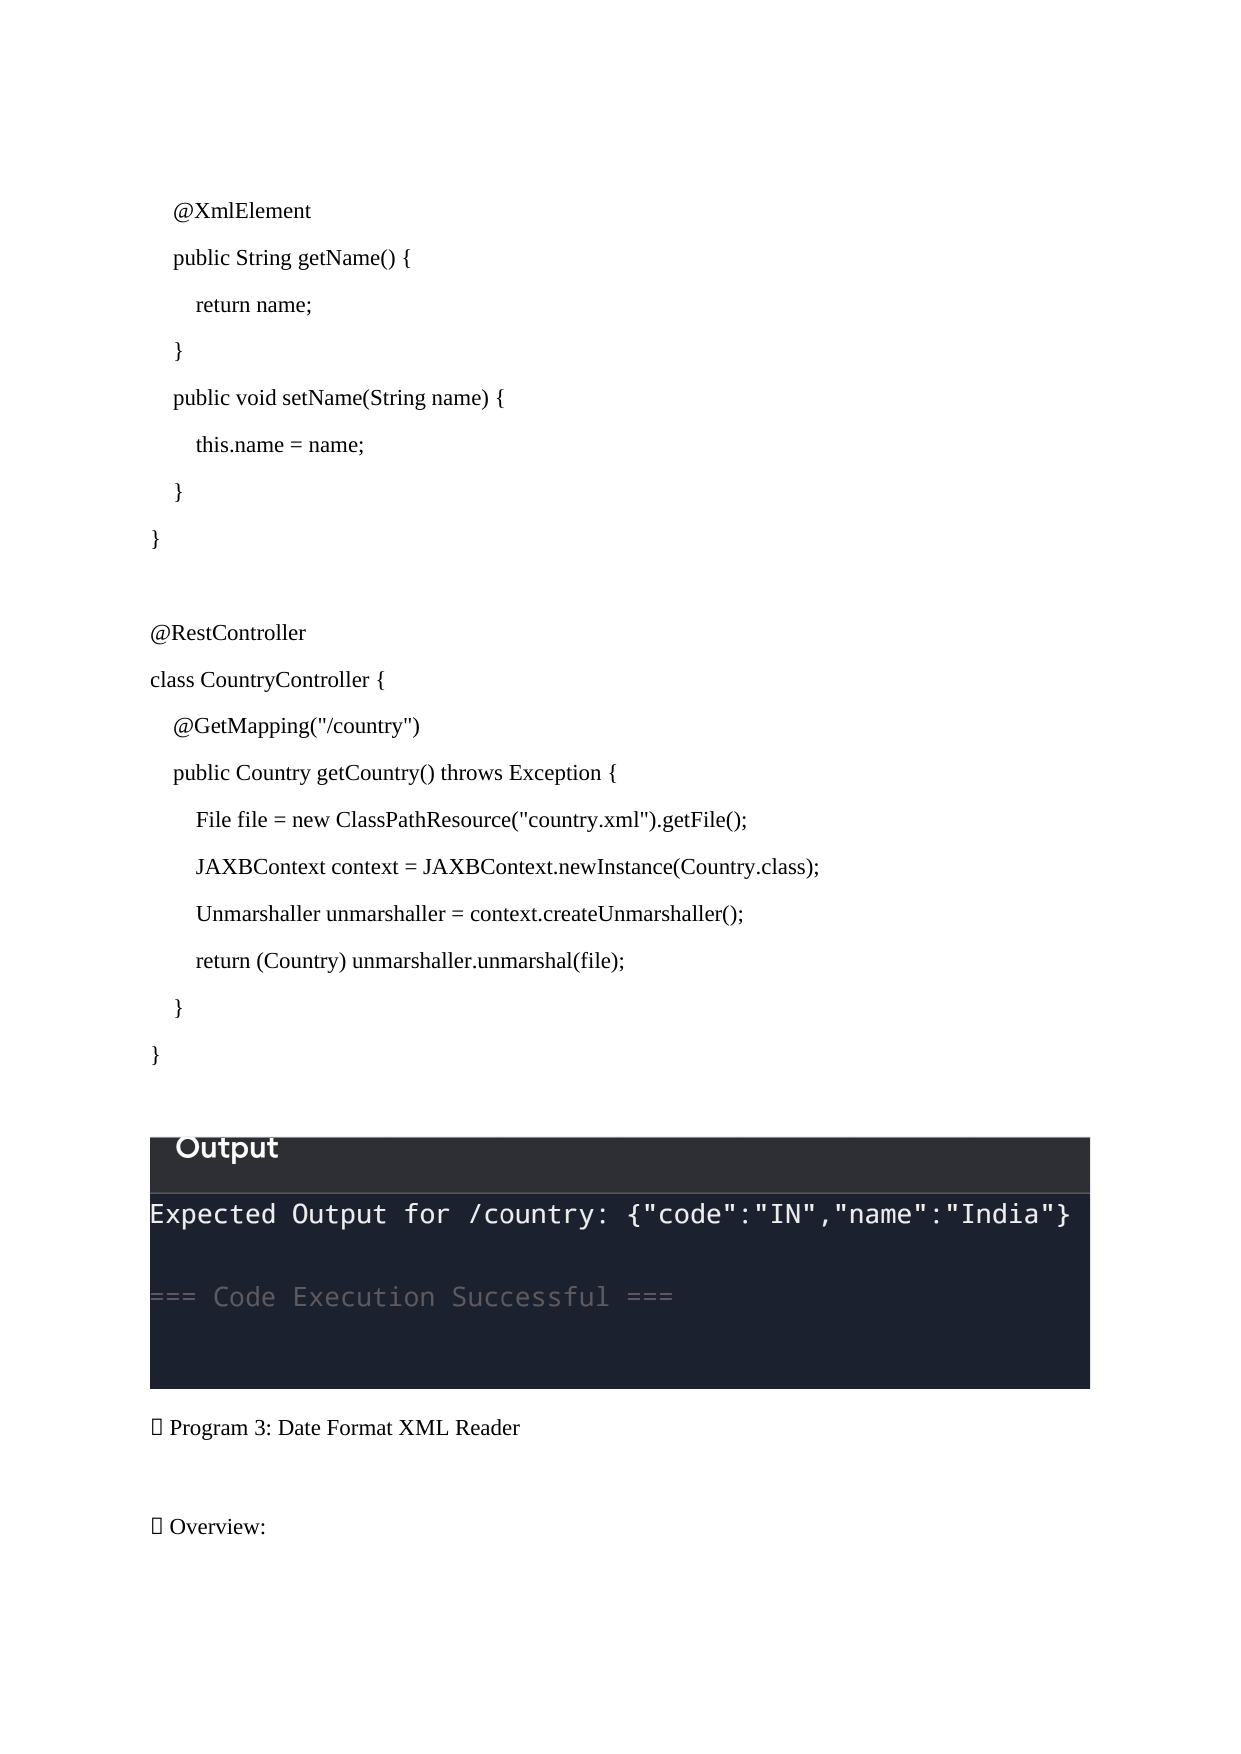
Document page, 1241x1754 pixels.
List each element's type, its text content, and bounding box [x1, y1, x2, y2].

text @RestController [150, 619, 1090, 645]
text } [150, 478, 1090, 504]
text } [150, 1041, 1090, 1067]
text } [150, 994, 1090, 1020]
picture [150, 1134, 1091, 1389]
text return name; [150, 291, 1090, 317]
text } [150, 525, 1090, 551]
text @XmlElement [150, 197, 1090, 223]
text public String getName() { [150, 244, 1090, 270]
text } [150, 337, 1090, 364]
text public Country getCountry() throws Exception { [150, 759, 1090, 786]
text @GetMapping("/country") [150, 712, 1090, 739]
text public void setName(String name) { [150, 384, 1090, 411]
text 🔹 Overview: [150, 1510, 1090, 1542]
text class CountryController { [150, 666, 1090, 692]
text JAXBContext context = JAXBContext.newInstance(Country.class); [150, 853, 1090, 879]
text return (Country) unmarshaller.unmarshal(file); [150, 947, 1090, 973]
text Unmarshaller unmarshaller = context.createUnmarshaller(); [150, 900, 1090, 926]
text this.name = name; [150, 431, 1090, 458]
text ✅ Program 3: Date Format XML Reader [150, 1411, 1090, 1442]
text File file = new ClassPathResource("country.xml").getFile(); [150, 806, 1090, 833]
